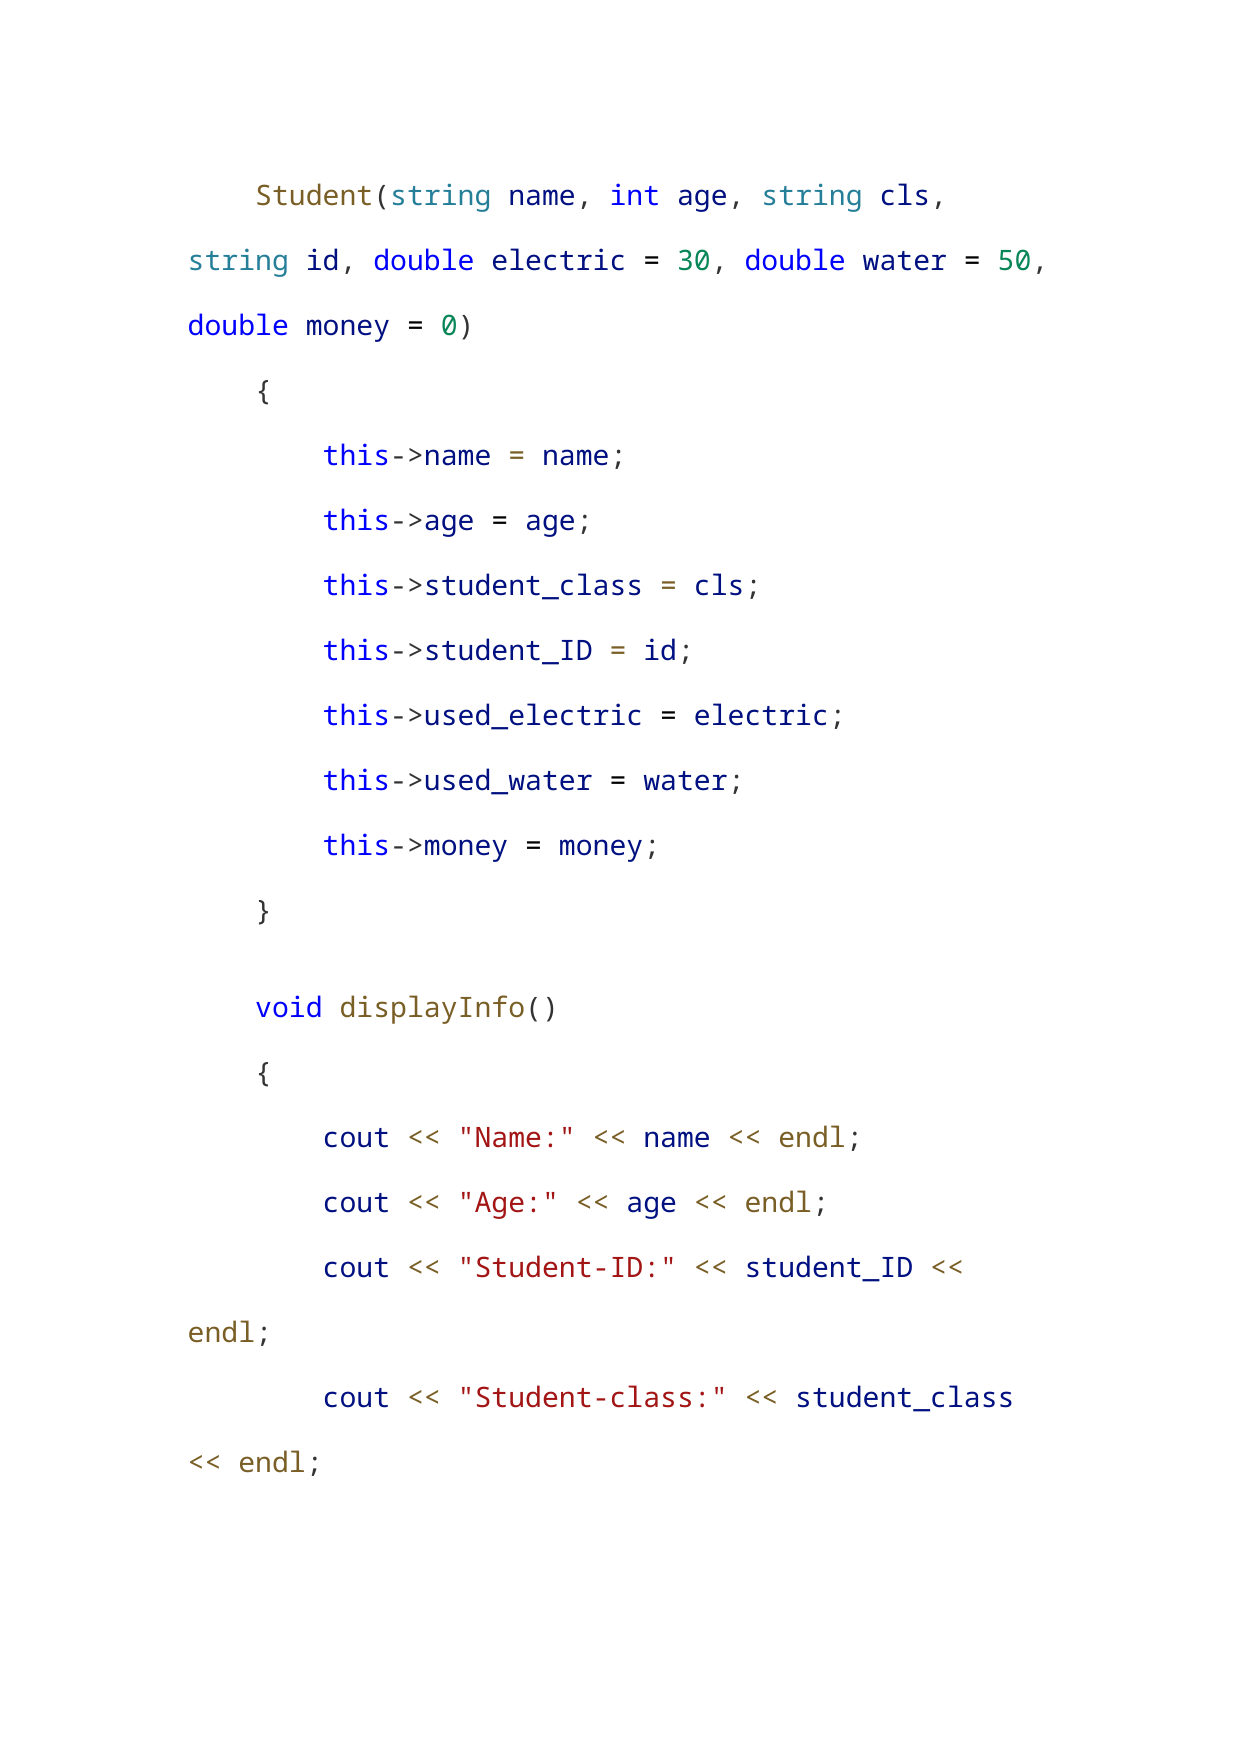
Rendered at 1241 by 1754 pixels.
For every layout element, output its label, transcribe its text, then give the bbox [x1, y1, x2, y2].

text this->student_class = cls; [187, 552, 1053, 617]
text this->money = money; [187, 812, 1053, 877]
text cout << "Age:" << age << endl; [187, 1169, 1053, 1234]
text cout << "Student-ID:" << student_ID << endl; [187, 1234, 1053, 1364]
text cout << "Name:" << name << endl; [187, 1104, 1053, 1169]
text cout << "Student-class:" << student_class << endl; [187, 1364, 1053, 1494]
text { [187, 357, 1053, 422]
text this->used_water = water; [187, 747, 1053, 812]
text this->name = name; [187, 422, 1053, 487]
text Student(string name, int age, string cls, string id, double electric = 30, double water = 50, double money = 0) [187, 162, 1053, 357]
text void displayInfo() [187, 974, 1053, 1039]
text this->used_electric = electric; [187, 682, 1053, 747]
text { [187, 1039, 1053, 1104]
text } [187, 877, 1053, 942]
text this->student_ID = id; [187, 617, 1053, 682]
text this->age = age; [187, 487, 1053, 552]
